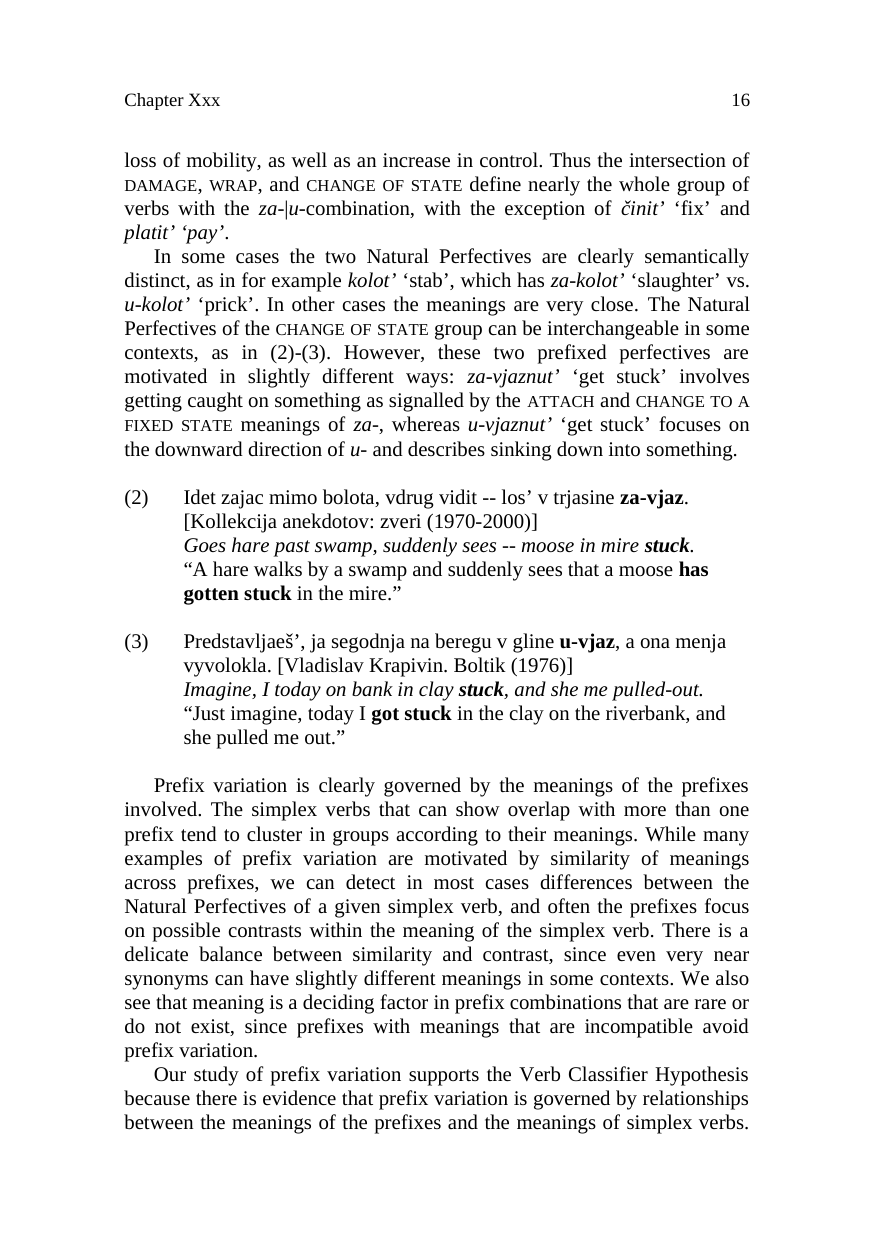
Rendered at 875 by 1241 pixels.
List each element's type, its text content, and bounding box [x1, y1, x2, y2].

text Prefix variation is clearly governed by the meanings of the prefixes involved. The simplex verbs that can show overlap with more than one prefix tend to cluster in groups according to their meanings. While many examples of prefix variation are motivated by similarity of meanings across prefixes, we can detect in most cases differences between the Natural Perfectives of a given simplex verb, and often the prefixes focus on possible contrasts within the meaning of the simplex verb. There is a delicate balance between similarity and contrast, since even very near synonyms can have slightly different meanings in some contexts. We also see that meaning is a deciding factor in prefix combinations that are rare or do not exist, since prefixes with meanings that are incompatible avoid prefix variation. [124, 773, 750, 1062]
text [124, 1062, 750, 1134]
text Imagine, I today on bank in clay stuck, and she me pulled-out. [124, 677, 750, 701]
text “Just imagine, today I got stuck in the clay on the riverbank, and she pulled me out.” [124, 701, 750, 749]
text (3) Predstavljaeš’, ja segodnja na beregu v gline u-vjaz, a ona menja vyvolokla. [Vladislav Krapivin. Boltik (1976)] [124, 629, 750, 677]
text (2) Idet zajac mimo bolota, vdrug vidit -- los’ v trjasine za-vjaz. [Kollekcija anekdotov: zveri (1970-2000)] [124, 484, 750, 533]
text “A hare walks by a swamp and suddenly sees that a moose has gotten stuck in the mire.” [124, 557, 750, 605]
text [124, 148, 750, 244]
text In some cases the two Natural Perfectives are clearly semantically distinct, as in for example kolot’ ‘stab’, which has za-kolot’ ‘slaughter’ vs. u-kolot’ ‘prick’. In other cases the meanings are very close. The Natural Perfectives of the change of state group can be interchangeable in some contexts, as in (2)-(3). However, these two prefixed perfectives are motivated in slightly different ways: za-vjaznut’ ‘get stuck’ involves getting caught on something as signalled by the attach and change to a fixed state meanings of zа-, whereas u-vjaznut’ ‘get stuck’ focuses on the downward direction of u- and describes sinking down into something. [124, 244, 750, 461]
text Goes hare past swamp, suddenly sees -- moose in mire stuck. [124, 533, 750, 557]
